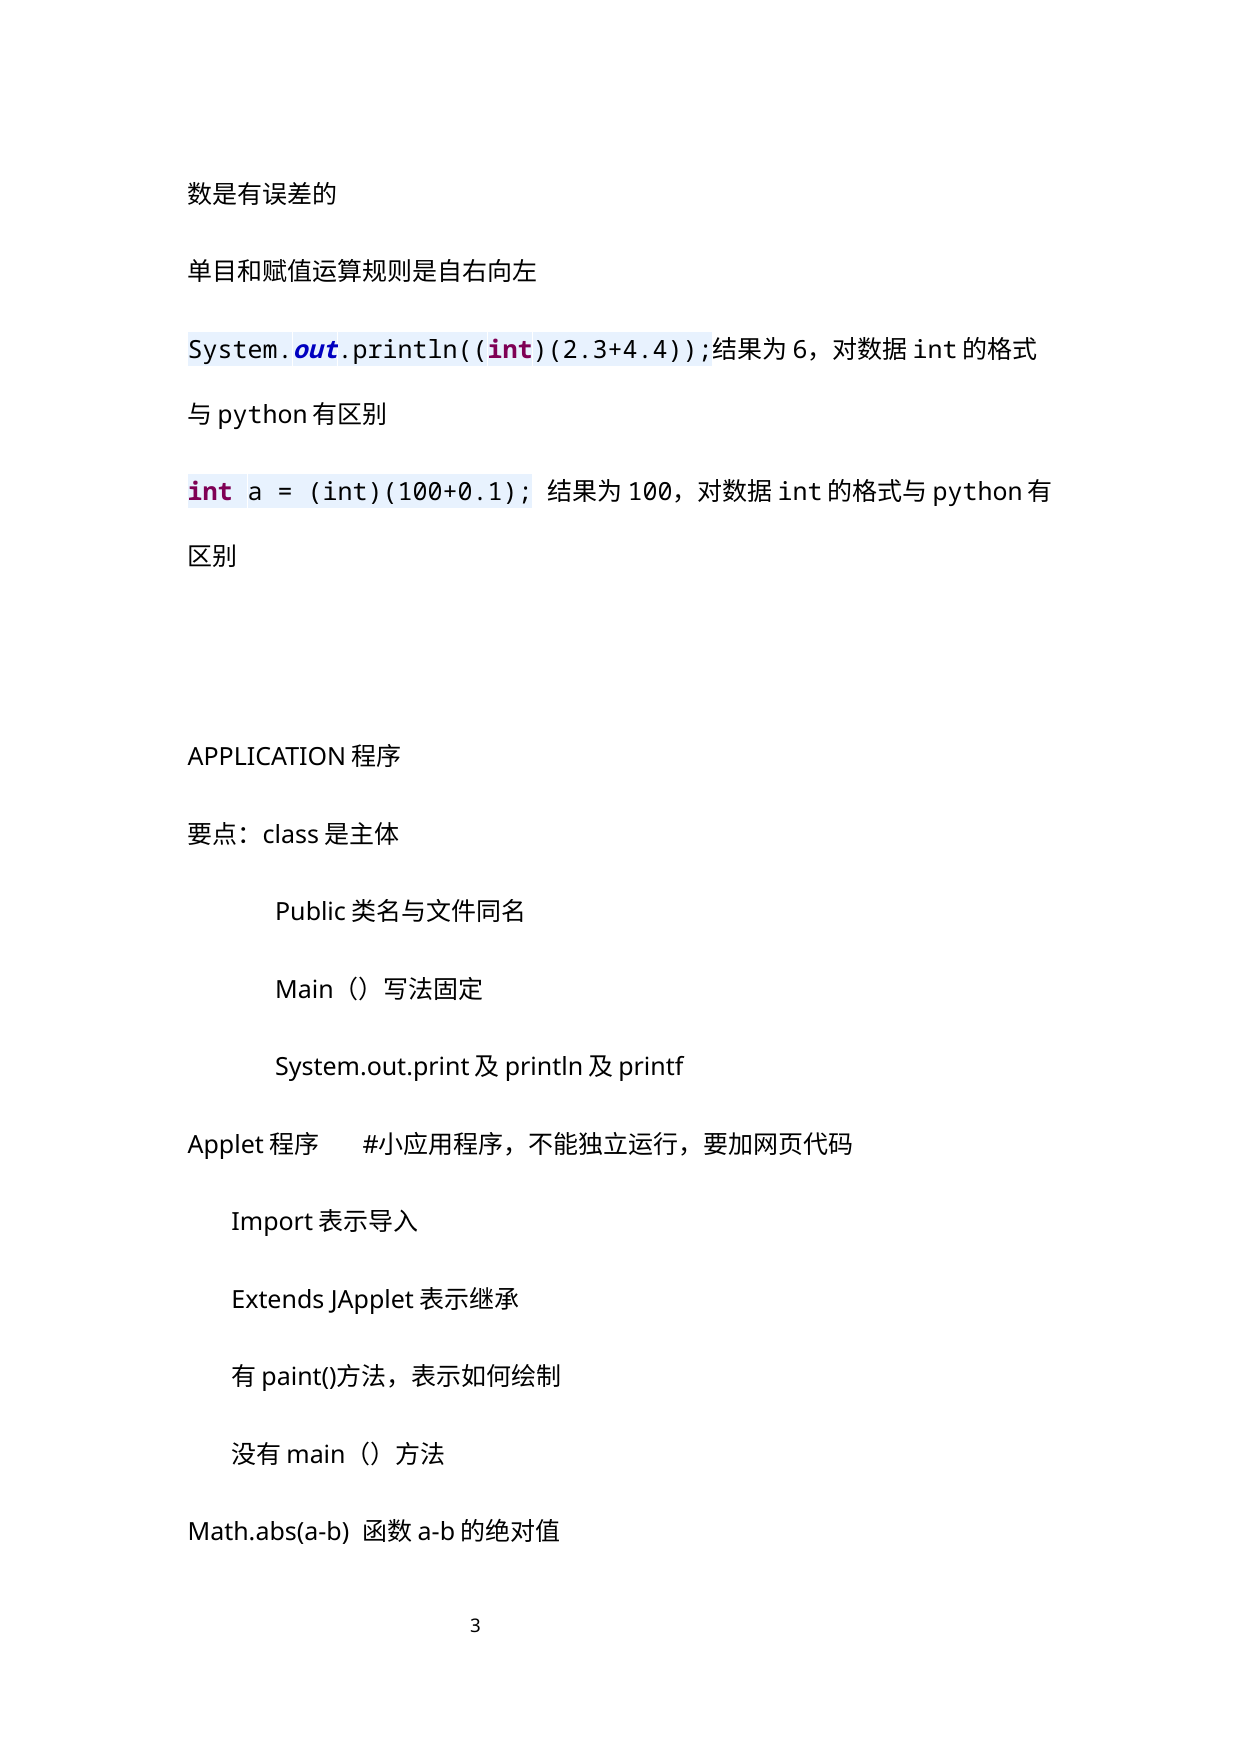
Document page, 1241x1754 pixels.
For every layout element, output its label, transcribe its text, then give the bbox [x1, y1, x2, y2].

text int a = (int)(100+0.1); 结果为100，对数据int的格式与python有区别 [187, 457, 1053, 587]
text System.out.print及println及printf [187, 1032, 1053, 1097]
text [187, 160, 1053, 225]
text 要点：class是主体 [187, 800, 1053, 865]
text Extends JApplet表示继承 [187, 1265, 1053, 1330]
text 没有main（）方法 [187, 1420, 1053, 1485]
text Import表示导入 [187, 1187, 1053, 1252]
text APPLICATION程序 [187, 722, 1053, 787]
text Main（）写法固定 [187, 955, 1053, 1020]
text System.out.println((int)(2.3+4.4));结果为6，对数据int的格式与python有区别 [187, 315, 1053, 445]
text Math.abs(a-b) 函数a-b的绝对值 [187, 1497, 1053, 1562]
text Public类名与文件同名 [187, 877, 1053, 942]
text Applet程序 #小应用程序，不能独立运行，要加网页代码 [187, 1110, 1053, 1175]
text 单目和赋值运算规则是自右向左 [187, 237, 1053, 302]
text 有paint()方法，表示如何绘制 [187, 1342, 1053, 1407]
